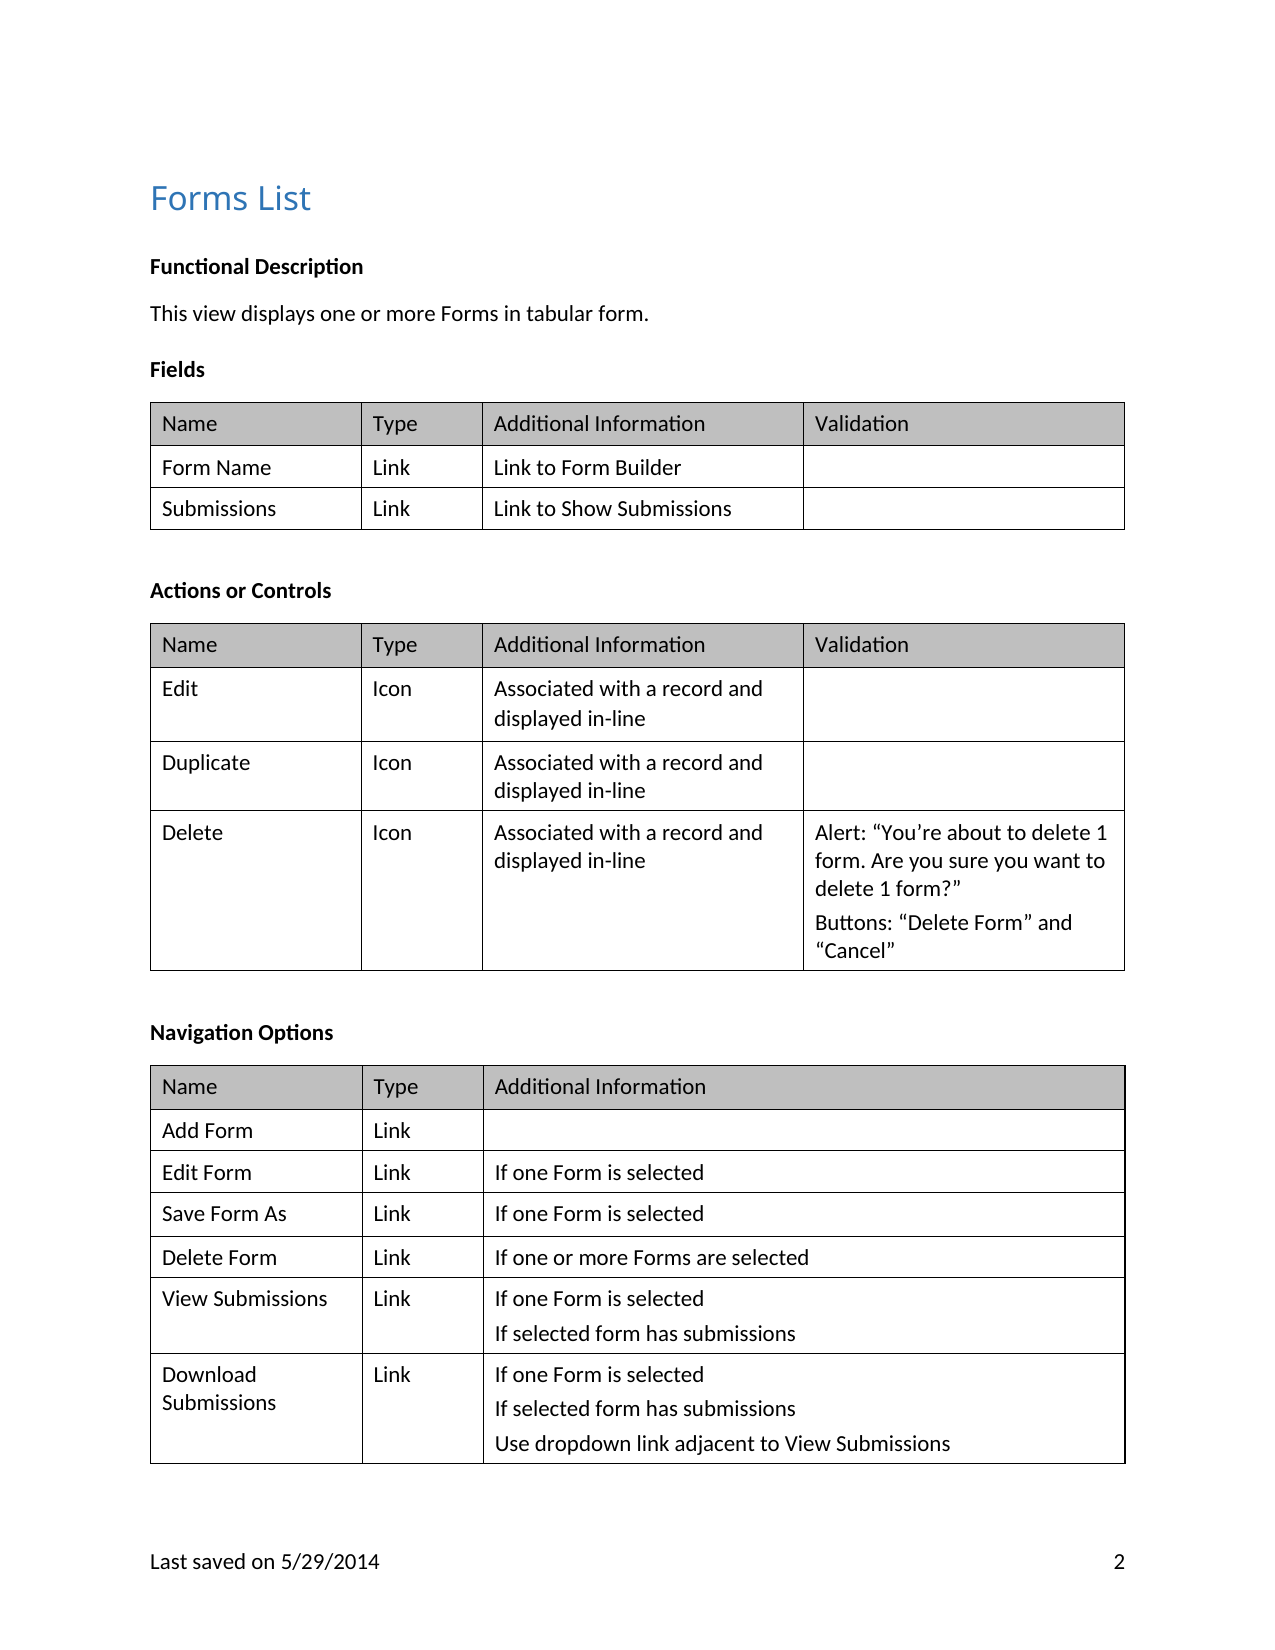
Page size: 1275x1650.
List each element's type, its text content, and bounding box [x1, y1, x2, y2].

table_cell Link [363, 1193, 483, 1236]
table_cell Associated with a record and displayed in-line [483, 742, 803, 810]
table_cell Link to Form Builder [483, 446, 803, 487]
table_cell Edit [151, 668, 361, 741]
table_cell Link [363, 1151, 483, 1192]
table_cell [804, 446, 1124, 487]
table_cell If one Form is selected If selected form has submissions [484, 1278, 1124, 1353]
table_header Additional Information [484, 1066, 1124, 1109]
table_cell [484, 1110, 1124, 1150]
table_cell Submissions [151, 488, 361, 528]
table_header Validation [804, 403, 1124, 445]
table_cell Link [363, 1110, 483, 1150]
table_cell Link [363, 1278, 483, 1353]
table_header Additional Information [483, 403, 803, 445]
table_cell Save Form As [151, 1193, 362, 1236]
table_cell Delete Form [151, 1237, 362, 1277]
table_header Type [362, 624, 482, 667]
table_cell If one Form is selected [484, 1193, 1124, 1236]
table_header Type [362, 403, 482, 445]
table_cell [804, 668, 1124, 741]
text Actions or Controls [150, 576, 1125, 604]
table_cell Duplicate [151, 742, 361, 810]
table_cell Associated with a record and displayed in-line [483, 811, 803, 970]
table_header Name [151, 403, 361, 445]
table_cell If one Form is selected If selected form has submissions Use dropdown link adjacent to View Submissions [484, 1354, 1124, 1463]
table_cell Link [363, 1354, 483, 1463]
text Navigation Options [150, 1018, 1125, 1046]
text Functional Description [150, 252, 1125, 280]
table_cell If one or more Forms are selected [484, 1237, 1124, 1277]
table_cell Link to Show Submissions [483, 488, 803, 528]
text This view displays one or more Forms in tabular form. [150, 299, 1125, 327]
table_header Name [151, 1066, 362, 1109]
table_cell [804, 742, 1124, 810]
table_cell Associated with a record and displayed in-line [483, 668, 803, 741]
table_cell Link [362, 488, 482, 528]
table_header Name [151, 624, 361, 667]
table_cell Alert: “You’re about to delete 1 form. Are you sure you want to delete 1 form?” Buttons: “Delete Form” and “Cancel” [804, 811, 1124, 970]
table_cell If one Form is selected [484, 1151, 1124, 1192]
table_cell Add Form [151, 1110, 362, 1150]
subtitle Forms List [150, 175, 1125, 220]
table_cell Link [363, 1237, 483, 1277]
table_header Type [363, 1066, 483, 1109]
table_cell Download Submissions [151, 1354, 362, 1463]
table_header Additional Information [483, 624, 803, 667]
table_cell Link [362, 446, 482, 487]
table_cell [804, 488, 1124, 528]
table_cell Form Name [151, 446, 361, 487]
table_cell Edit Form [151, 1151, 362, 1192]
table_cell Icon [362, 811, 482, 970]
text Fields [150, 355, 1125, 383]
table_cell Icon [362, 742, 482, 810]
table_cell Delete [151, 811, 361, 970]
table_header Validation [804, 624, 1124, 667]
table_cell Icon [362, 668, 482, 741]
table_cell View Submissions [151, 1278, 362, 1353]
